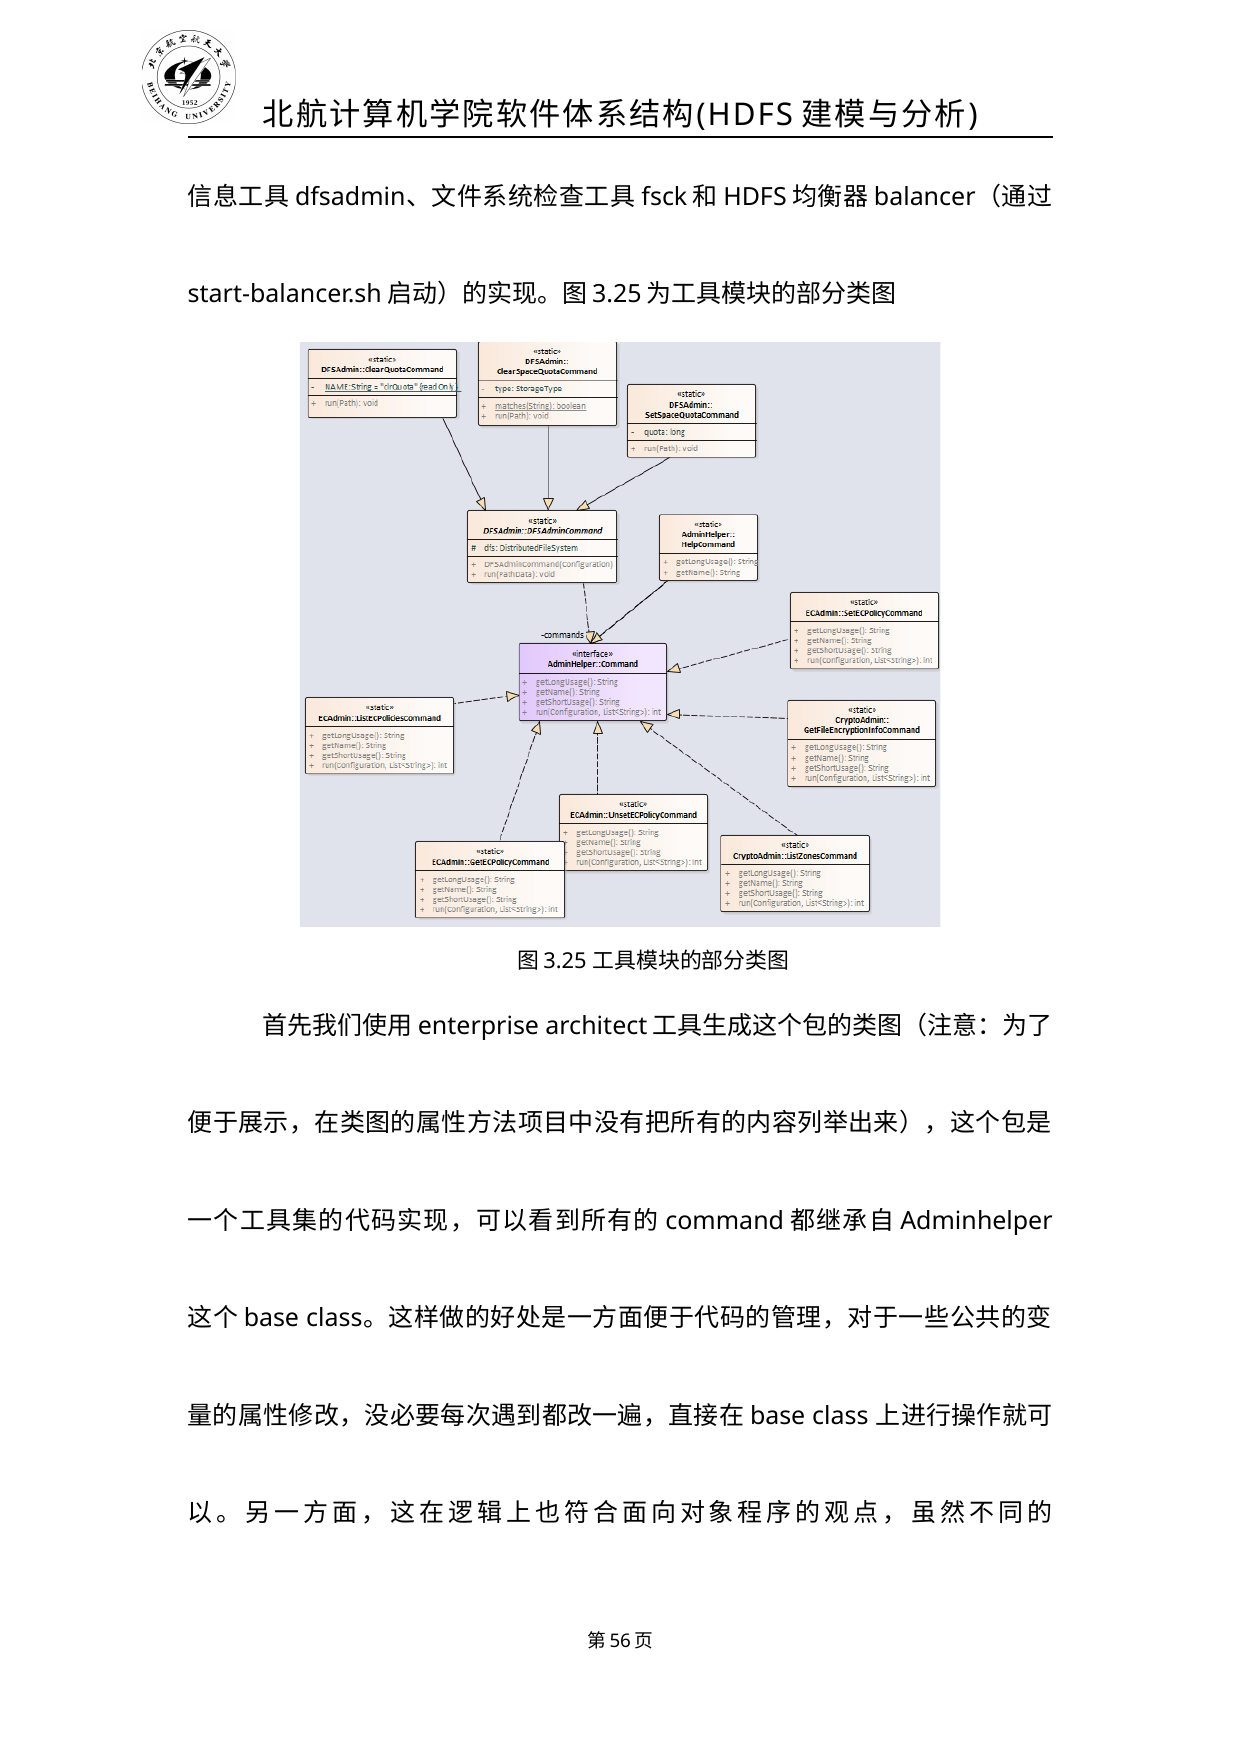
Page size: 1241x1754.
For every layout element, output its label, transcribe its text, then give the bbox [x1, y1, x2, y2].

picture [142, 30, 236, 124]
picture [299, 342, 941, 927]
text 图3.25 工具模块的部分类图 [187, 942, 1053, 975]
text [187, 991, 1053, 1543]
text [187, 162, 1053, 324]
